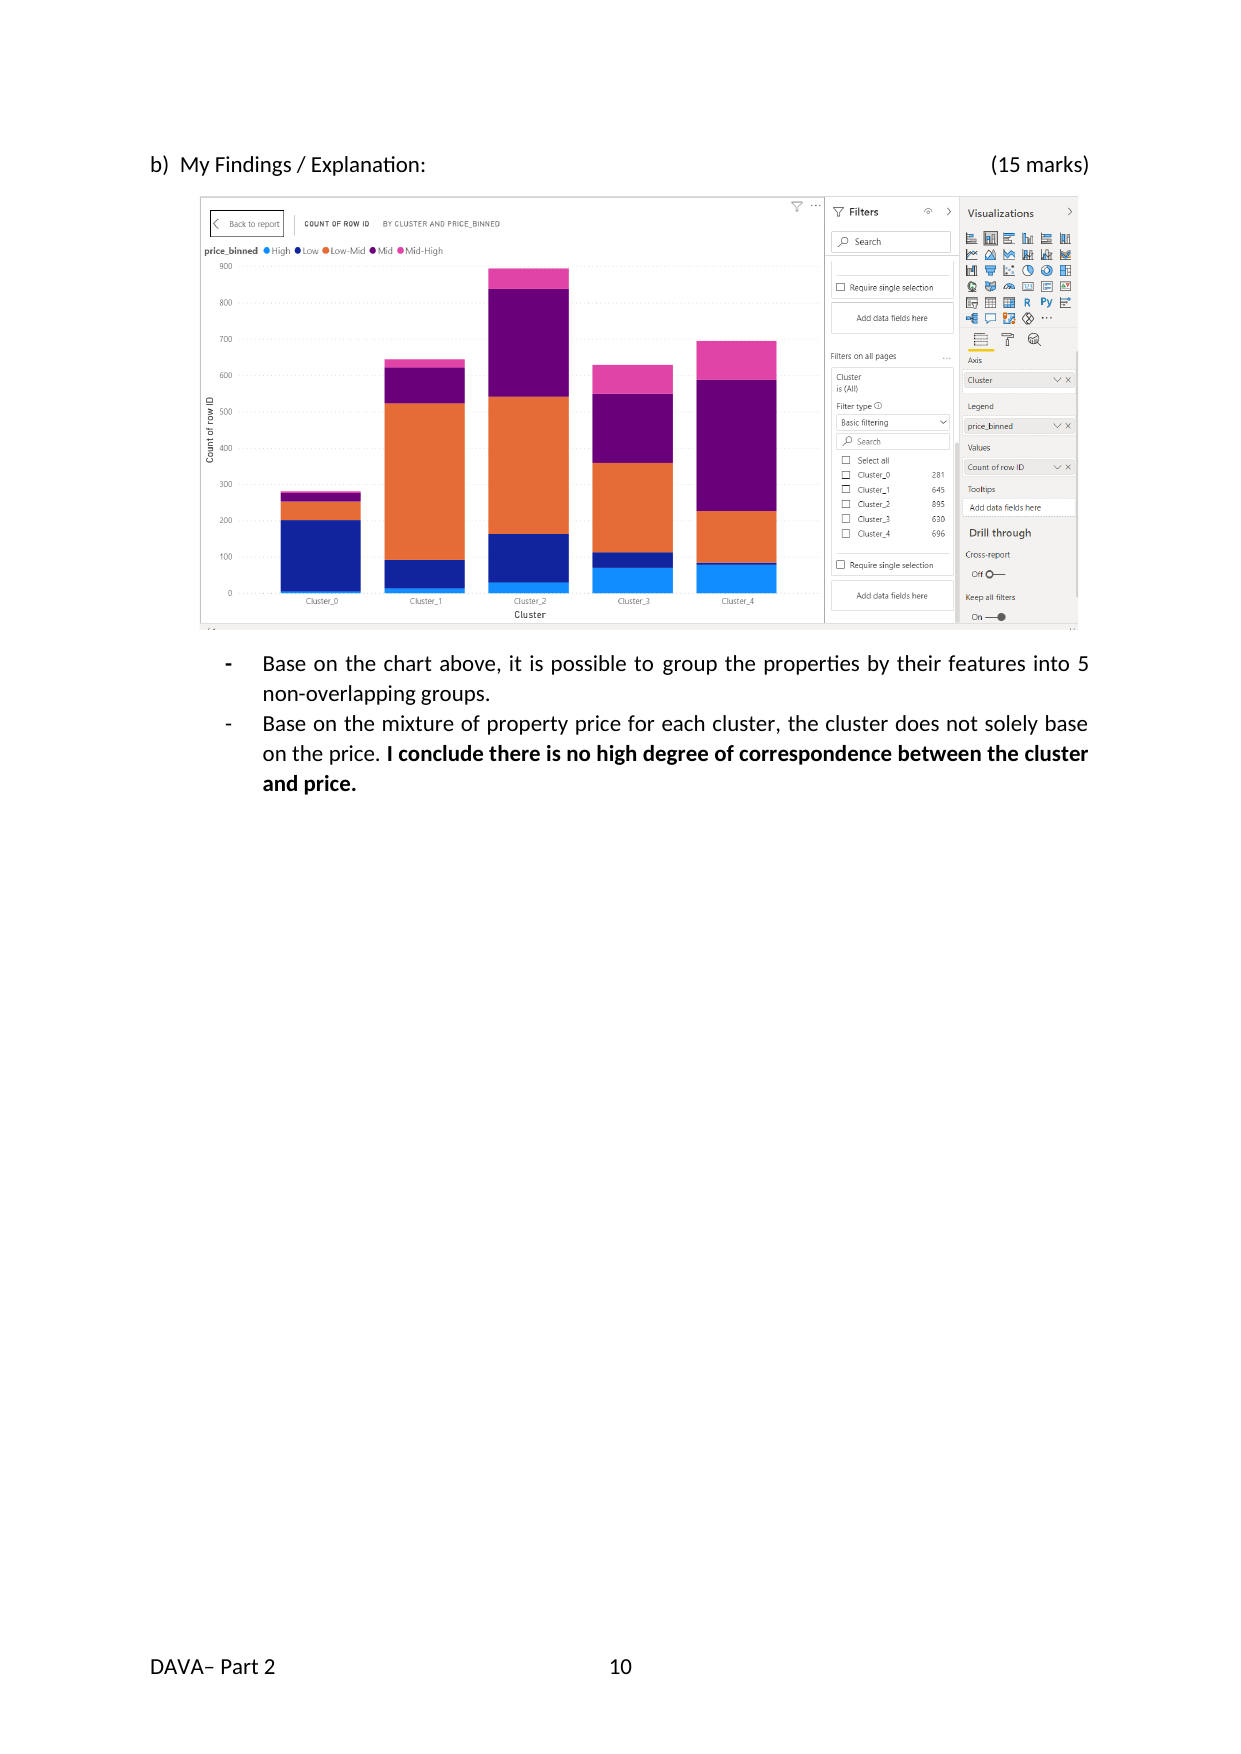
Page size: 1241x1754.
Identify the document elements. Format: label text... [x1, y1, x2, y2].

list Base on the chart above, it is possible to group the properties by their features into 5 non-overlapping groups. [225, 649, 1090, 707]
list Base on the mixture of property price for each cluster, the cluster does not solely base on the price. I conclude there is no high degree of correspondence between the cluster and price. [225, 709, 1090, 797]
picture [199, 196, 1079, 630]
text b) My Findings / Explanation: (15 marks) [150, 150, 1090, 178]
